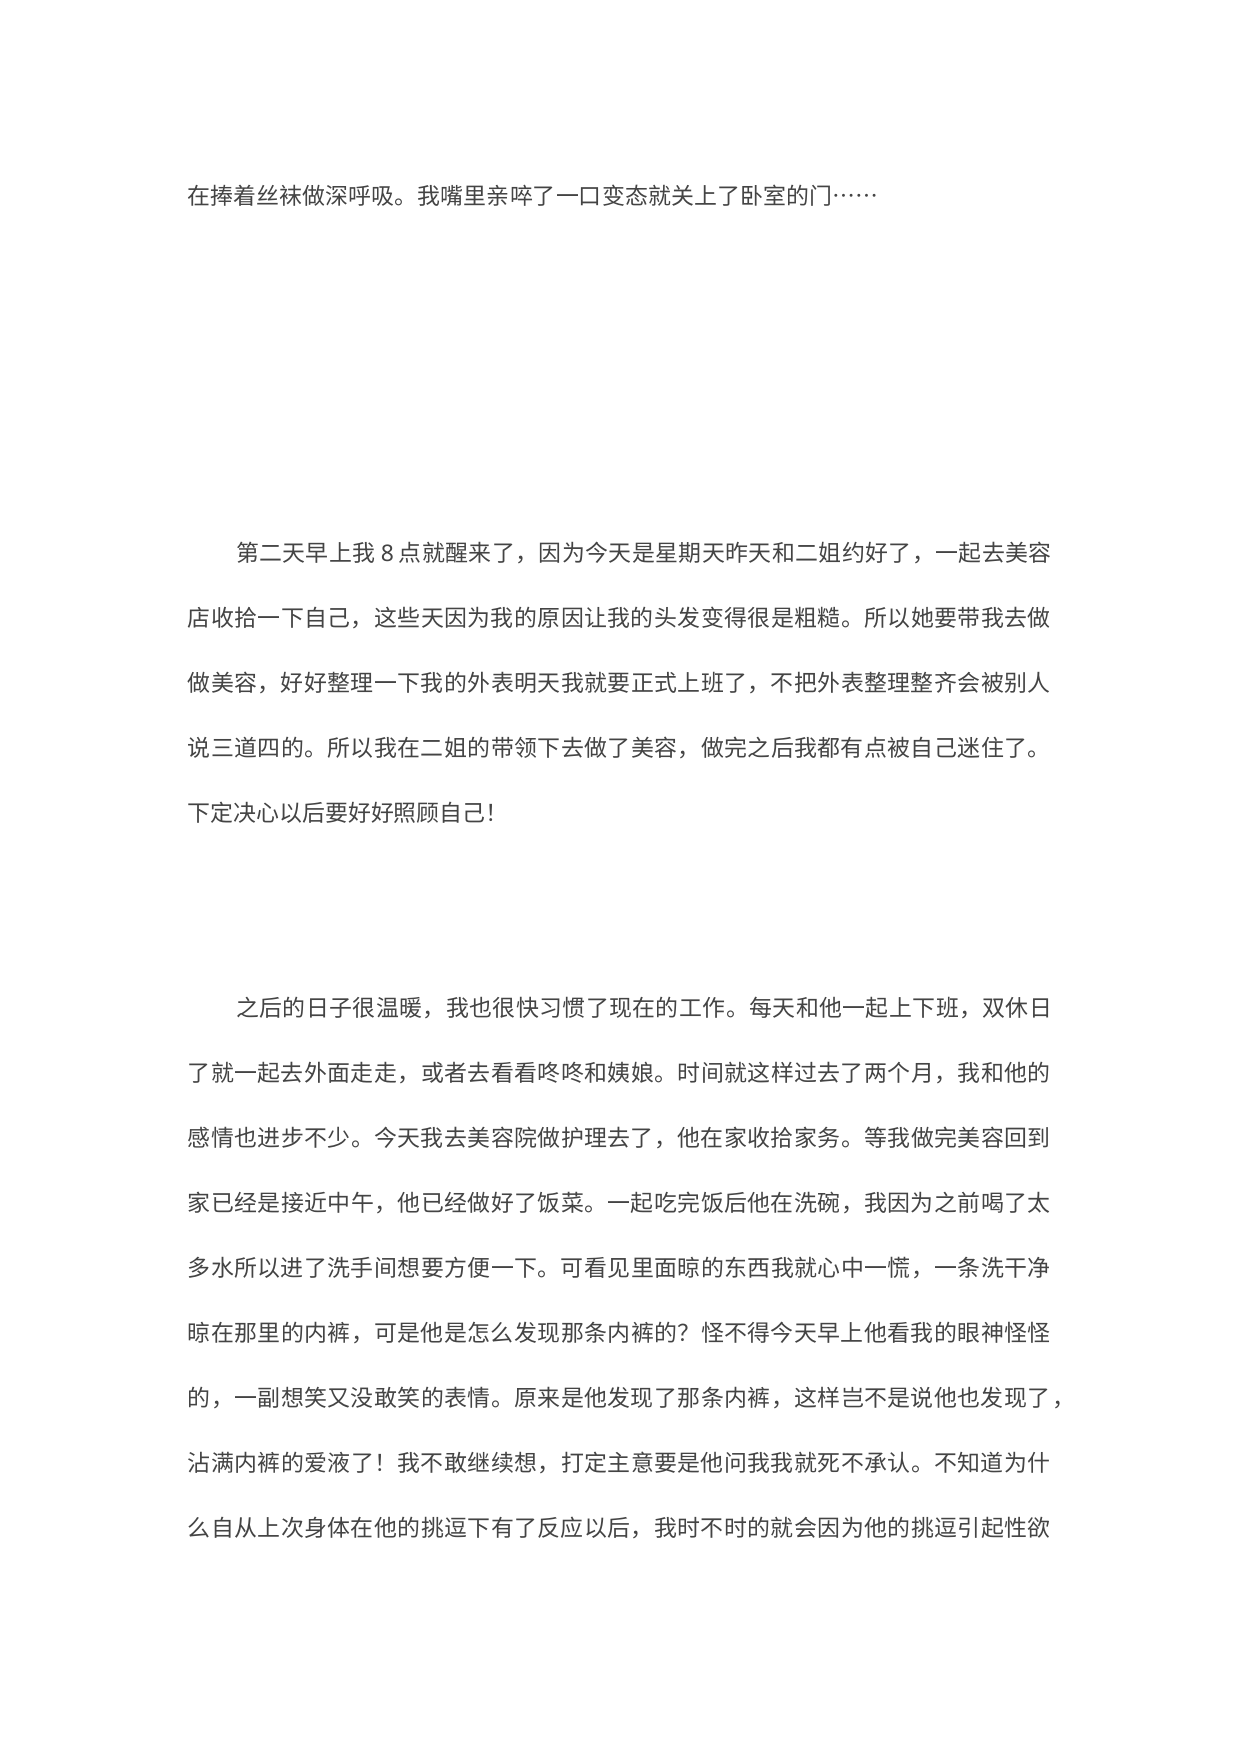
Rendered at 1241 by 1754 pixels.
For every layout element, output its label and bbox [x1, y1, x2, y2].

text [187, 162, 1053, 1559]
